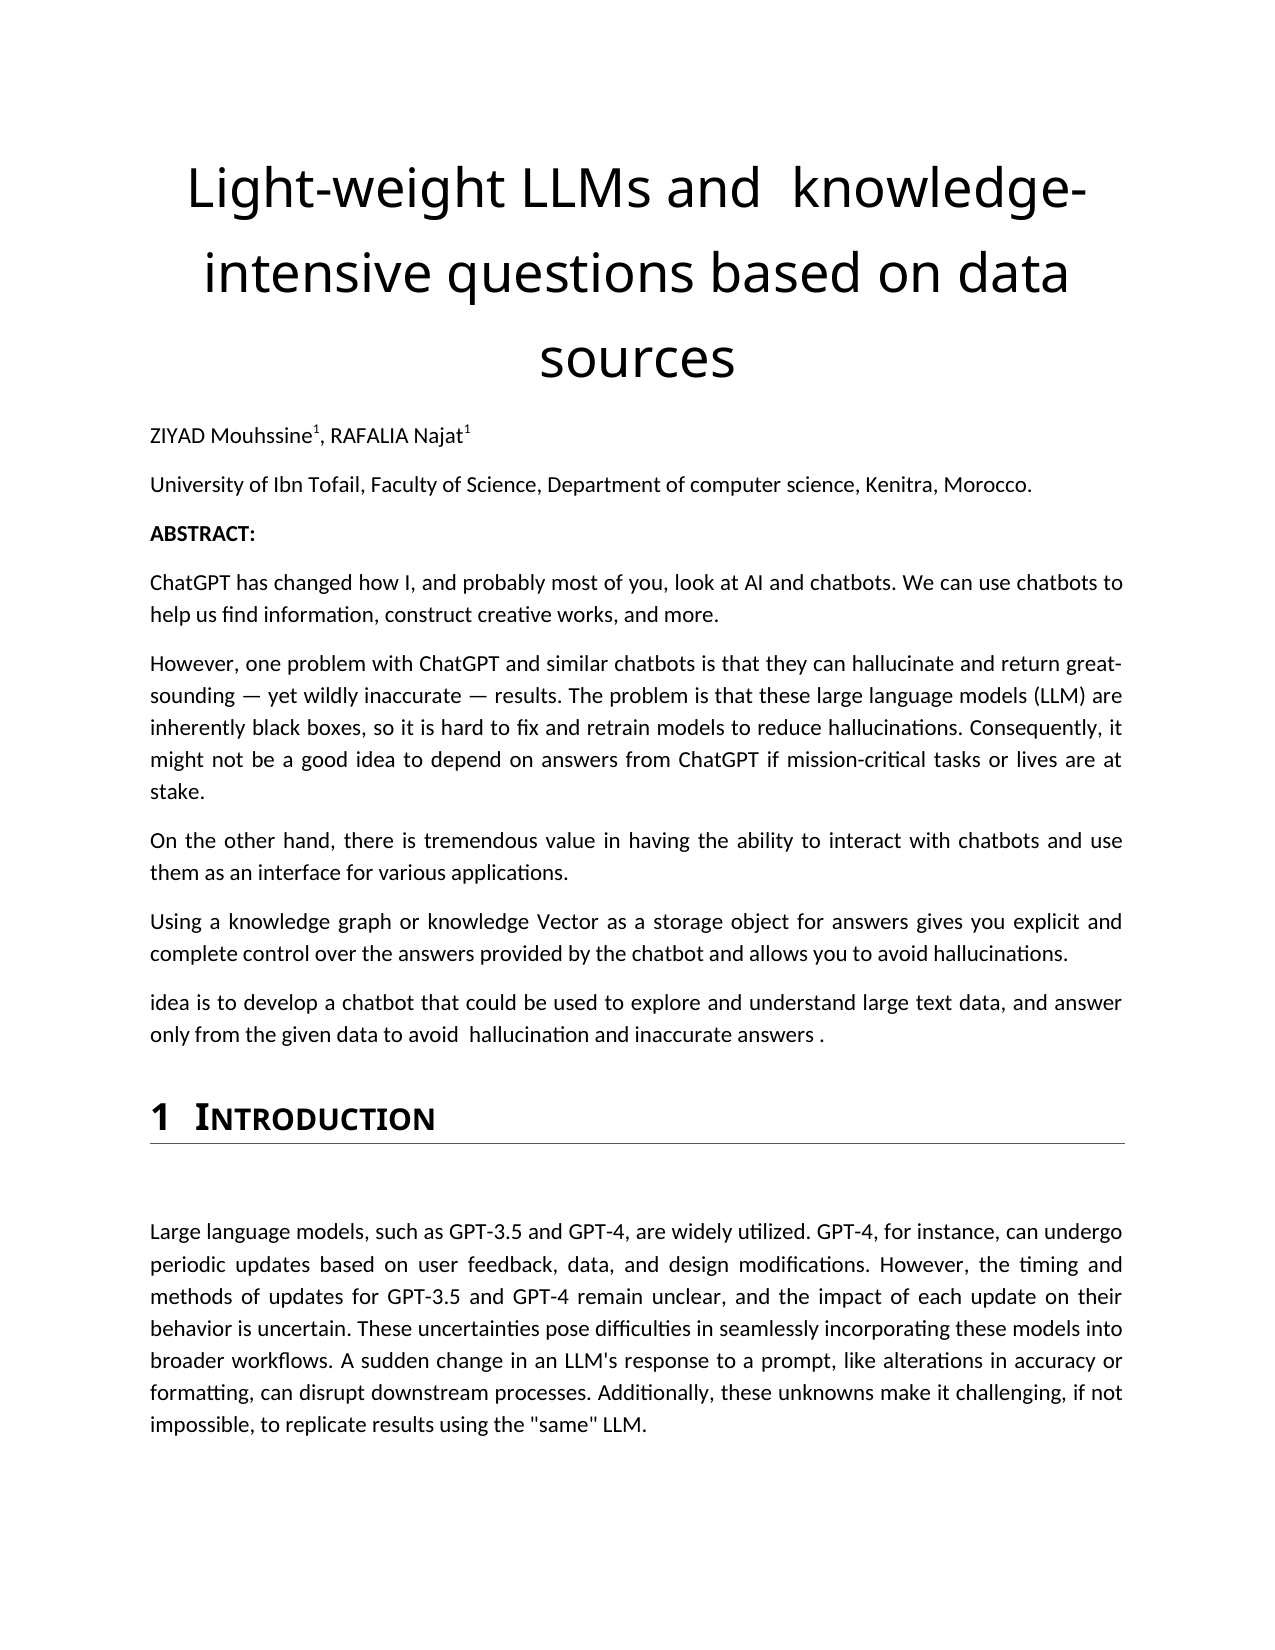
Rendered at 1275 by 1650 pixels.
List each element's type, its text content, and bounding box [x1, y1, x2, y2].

text ABSTRACT: [150, 519, 1125, 547]
subtitle Introduction [150, 1090, 1125, 1143]
text ZIYAD Mouhssine1, RAFALIA Najat1 [150, 421, 1125, 449]
text ChatGPT has changed how I, and probably most of you, look at AI and chatbots. We can use chatbots to help us find information, construct creative works, and more. [150, 568, 1125, 628]
text University of Ibn Tofail, Faculty of Science, Department of computer science, Kenitra, Morocco. [150, 470, 1125, 498]
text Using a knowledge graph or knowledge Vector as a storage object for answers gives you explicit and complete control over the answers provided by the chatbot and allows you to avoid hallucinations. [150, 907, 1125, 967]
text On the other hand, there is tremendous value in having the ability to interact with chatbots and use them as an interface for various applications. [150, 826, 1125, 886]
text idea is to develop a chatbot that could be used to explore and understand large text data, and answer only from the given data to avoid hallucination and inaccurate answers . [150, 988, 1125, 1048]
text Large language models, such as GPT-3.5 and GPT-4, are widely utilized. GPT-4, for instance, can undergo periodic updates based on user feedback, data, and design modifications. However, the timing and methods of updates for GPT-3.5 and GPT-4 remain unclear, and the impact of each update on their behavior is uncertain. These uncertainties pose difficulties in seamlessly incorporating these models into broader workflows. A sudden change in an LLM's response to a prompt, like alterations in accuracy or formatting, can disrupt downstream processes. Additionally, these unknowns make it challenging, if not impossible, to replicate results using the "same" LLM. [150, 1217, 1125, 1439]
text However, one problem with ChatGPT and similar chatbots is that they can hallucinate and return great-sounding — yet wildly inaccurate — results. The problem is that these large language models (LLM) are inherently black boxes, so it is hard to fix and retrain models to reduce hallucinations. Consequently, it might not be a good idea to depend on answers from ChatGPT if mission-critical tasks or lives are at stake. [150, 649, 1125, 805]
text Light-weight LLMs and knowledge-intensive questions based on data sources [150, 150, 1125, 393]
